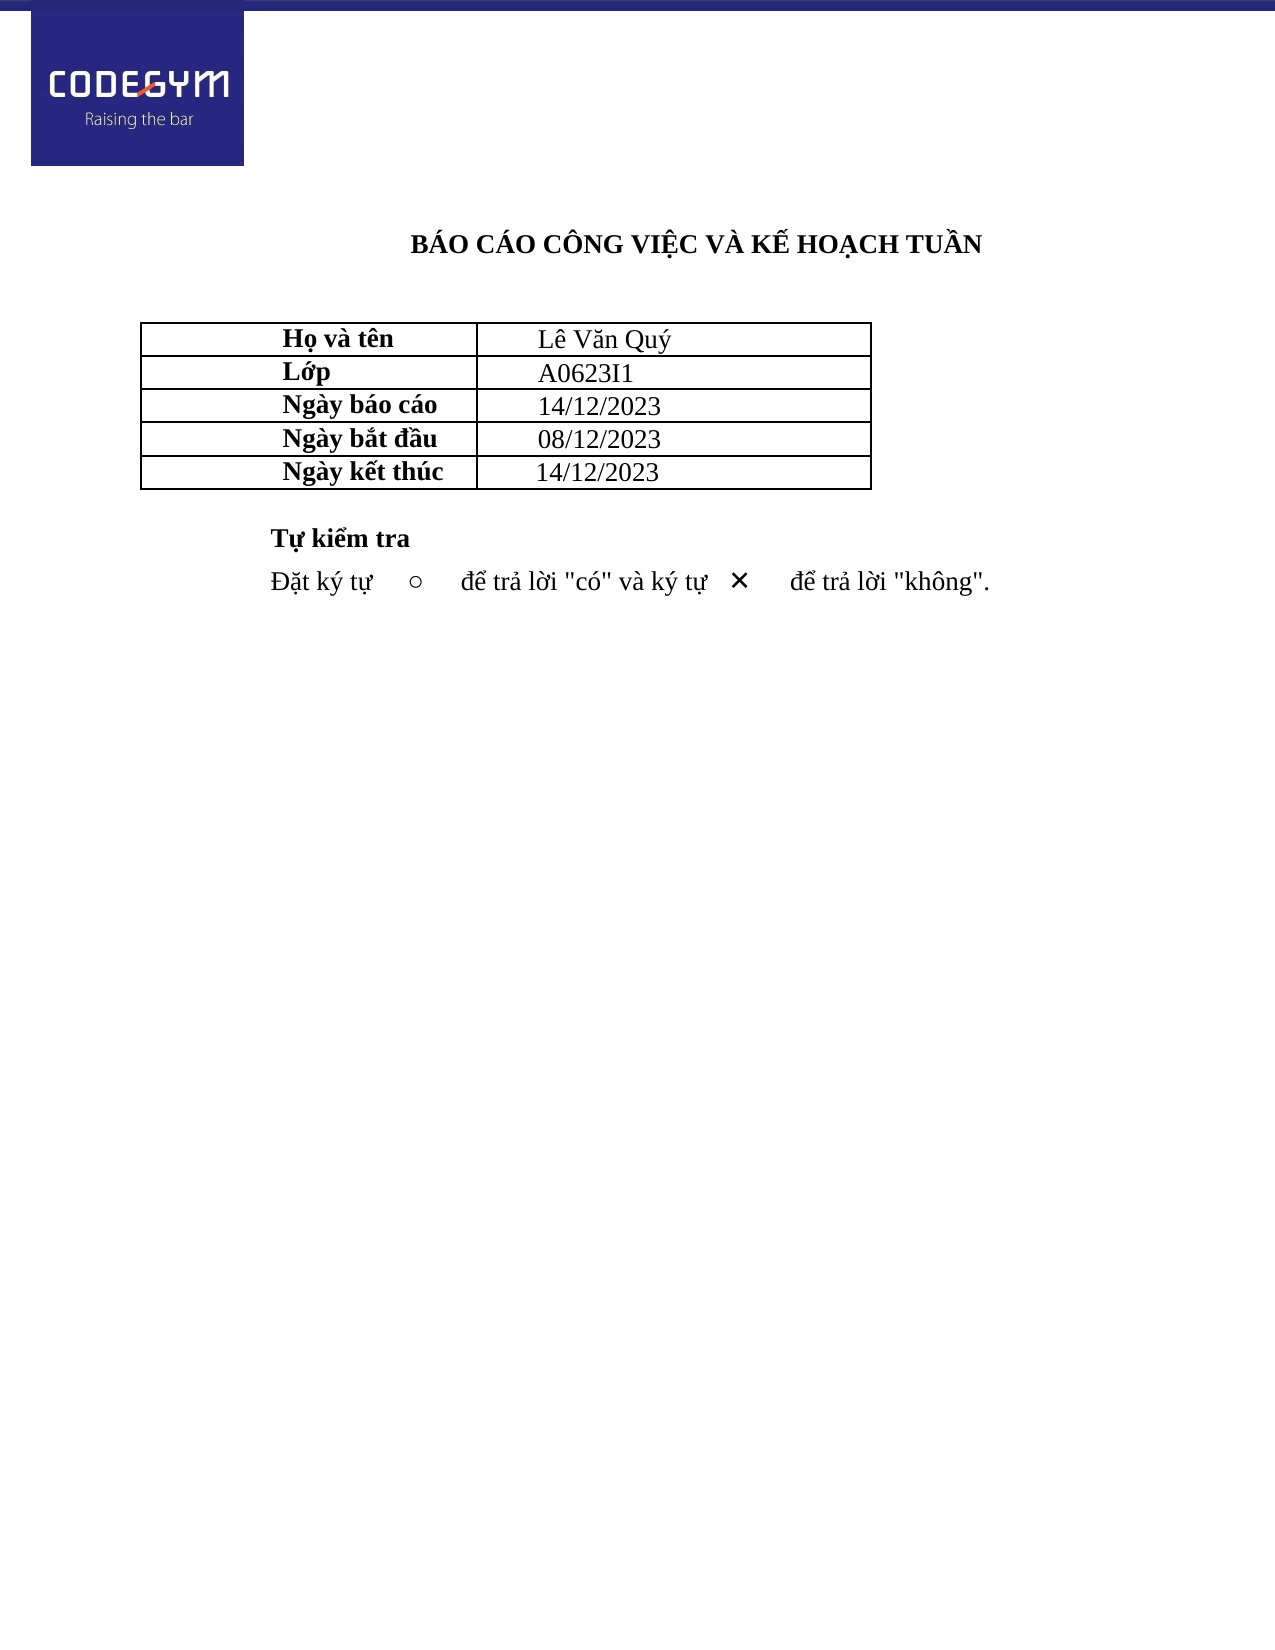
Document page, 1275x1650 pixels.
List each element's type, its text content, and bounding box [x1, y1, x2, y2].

table_header Họ và tên [142, 324, 476, 355]
table_cell 14/12/2023 [478, 390, 870, 421]
table_cell Ngày báo cáo [142, 390, 476, 421]
table_header Lê Văn Quý [478, 324, 870, 355]
table_cell 08/12/2023 [478, 423, 870, 454]
text Tự kiểm tra [270, 522, 1131, 553]
table_cell Ngày kết thúc [142, 457, 476, 488]
picture [0, 0, 1275, 166]
text Đặt ký tự ○ để trả lời "có" và ký tự ✕ để trả lời "không". [270, 562, 1131, 598]
text BÁO CÁO CÔNG VIỆC VÀ KẾ HOẠCH TUẦN [266, 228, 1127, 259]
table_cell Lớp [142, 357, 476, 388]
table_cell 14/12/2023 [478, 457, 870, 488]
table_cell Ngày bắt đầu [142, 423, 476, 454]
table_cell A0623I1 [478, 357, 870, 388]
